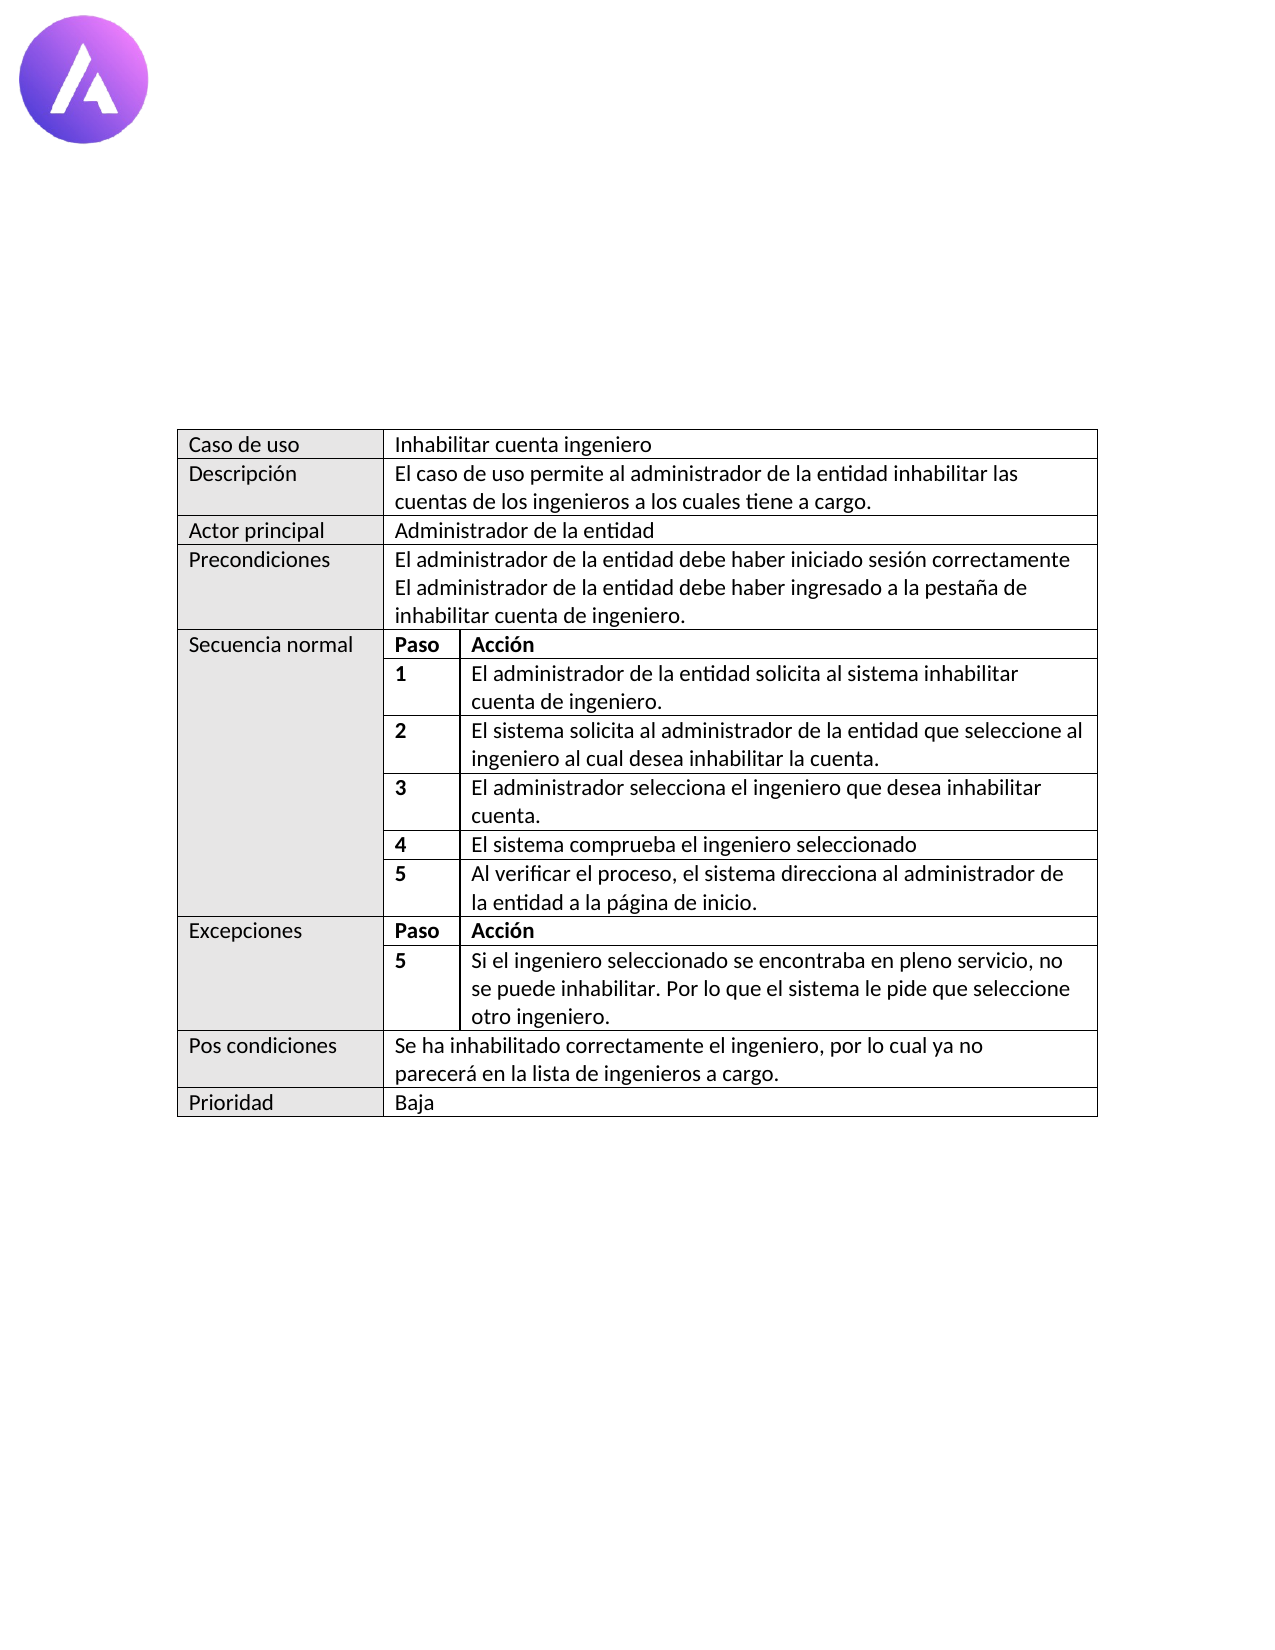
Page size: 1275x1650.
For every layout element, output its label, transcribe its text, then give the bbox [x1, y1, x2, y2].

table_cell 5 [384, 860, 459, 916]
table_cell Administrador de la entidad [384, 516, 1097, 544]
table_cell El administrador selecciona el ingeniero que desea inhabilitar cuenta. [461, 774, 1097, 829]
table_cell Acción [461, 630, 1097, 658]
table_cell Al verificar el proceso, el sistema direcciona al administrador de la entidad a la página de inicio. [461, 860, 1097, 916]
table_cell Secuencia normal [178, 630, 383, 916]
table_cell Precondiciones [178, 545, 383, 629]
table_cell 2 [384, 716, 459, 772]
table_cell Paso [384, 917, 459, 945]
table_cell Paso [384, 630, 459, 658]
table_cell Si el ingeniero seleccionado se encontraba en pleno servicio, no se puede inhabilitar. Por lo que el sistema le pide que seleccione otro ingeniero. [461, 946, 1097, 1030]
table_cell Se ha inhabilitado correctamente el ingeniero, por lo cual ya no parecerá en la lista de ingenieros a cargo. [384, 1031, 1097, 1087]
table_cell El administrador de la entidad debe haber iniciado sesión correctamente El administrador de la entidad debe haber ingresado a la pestaña de inhabilitar cuenta de ingeniero. [384, 545, 1097, 629]
table_cell 3 [384, 774, 459, 829]
table_cell El administrador de la entidad solicita al sistema inhabilitar cuenta de ingeniero. [461, 659, 1097, 715]
table_cell Prioridad [178, 1088, 383, 1116]
table_cell El sistema comprueba el ingeniero seleccionado [461, 831, 1097, 858]
table_cell El caso de uso permite al administrador de la entidad inhabilitar las cuentas de los ingenieros a los cuales tiene a cargo. [384, 459, 1097, 515]
table_cell 4 [384, 831, 459, 858]
picture [17, 15, 150, 145]
table_cell Actor principal [178, 516, 383, 544]
table_cell Acción [461, 917, 1097, 945]
table_cell El sistema solicita al administrador de la entidad que seleccione al ingeniero al cual desea inhabilitar la cuenta. [461, 716, 1097, 772]
table_cell Excepciones [178, 917, 383, 1030]
table_header Inhabilitar cuenta ingeniero [384, 430, 1097, 458]
table_header Caso de uso [178, 430, 383, 458]
table_cell Descripción [178, 459, 383, 515]
table_cell 1 [384, 659, 459, 715]
table_cell Baja [384, 1088, 1097, 1116]
table_cell Pos condiciones [178, 1031, 383, 1087]
table_cell 5 [384, 946, 459, 1030]
